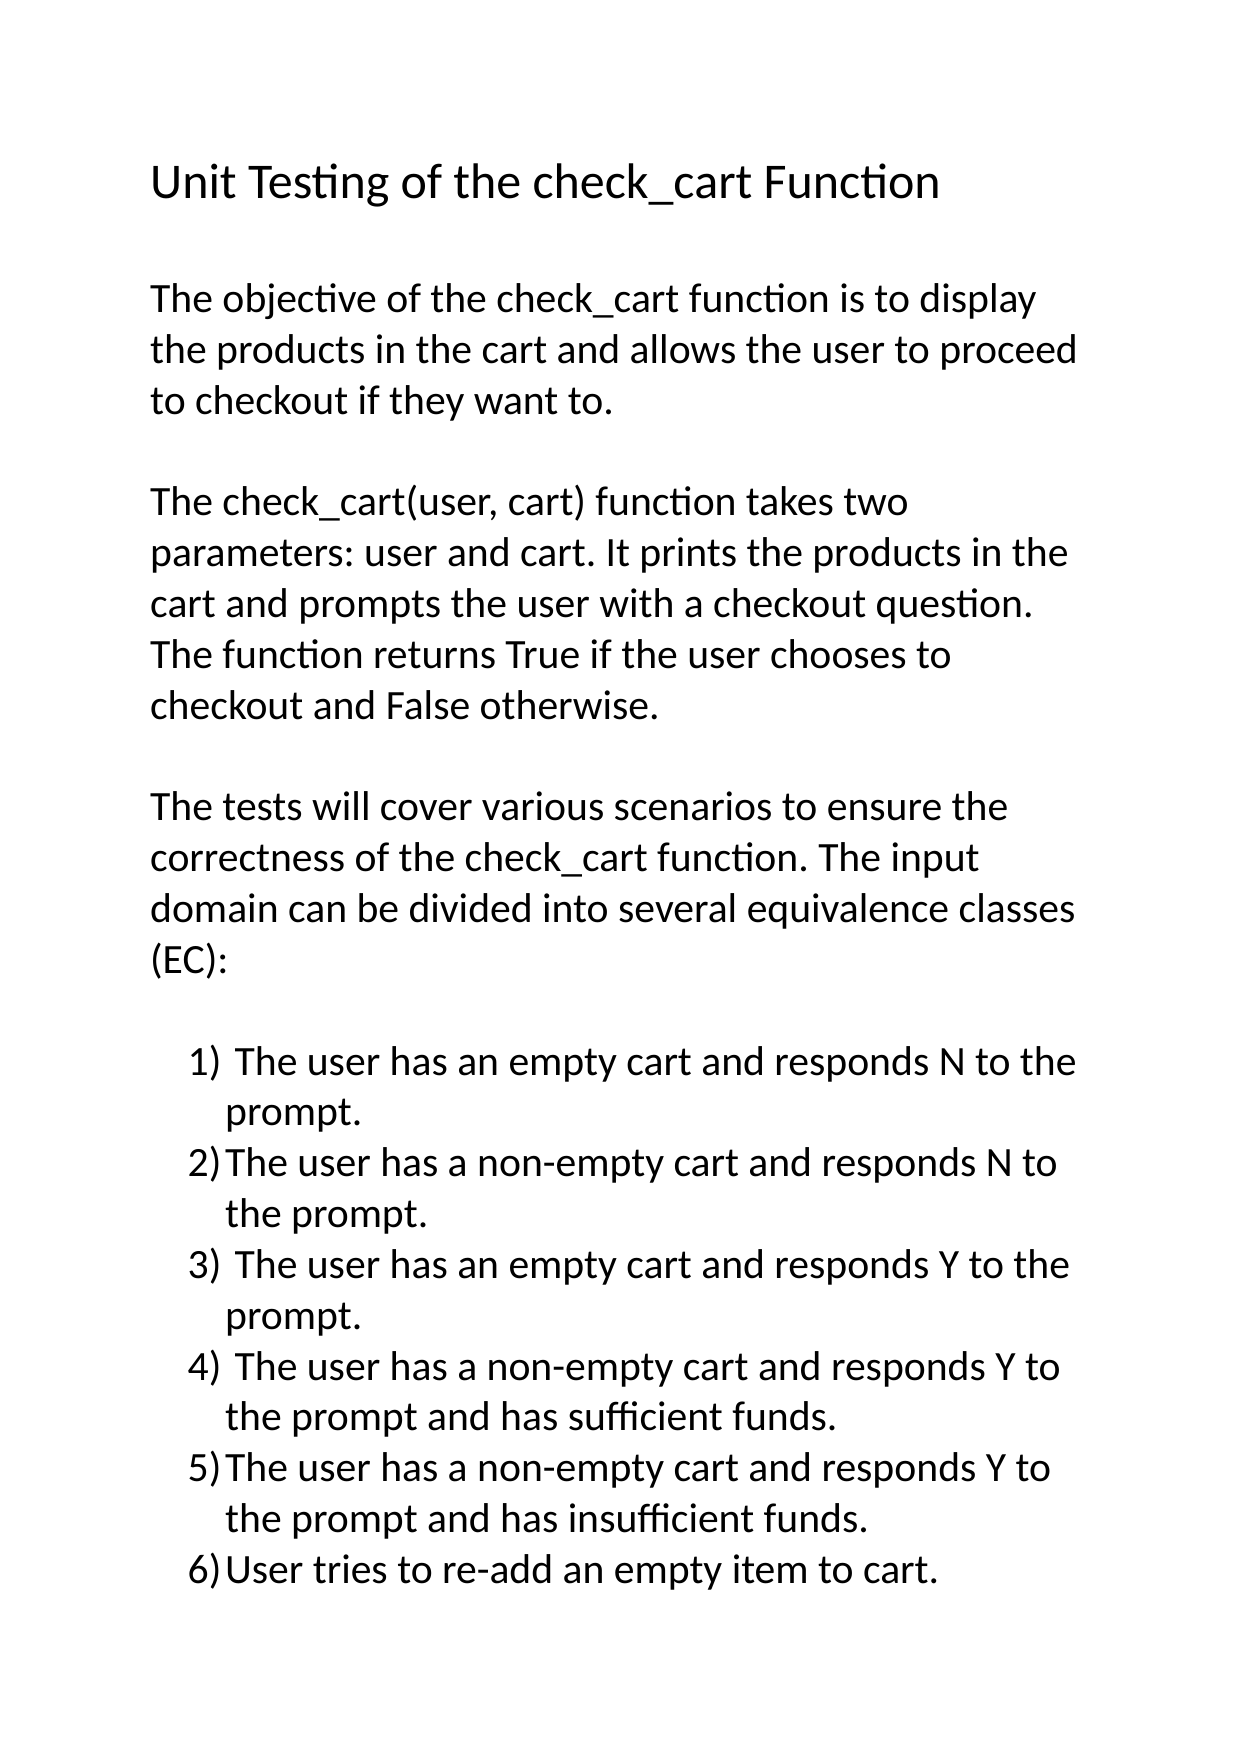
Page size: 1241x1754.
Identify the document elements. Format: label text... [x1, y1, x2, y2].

list The user has a non-empty cart and responds Y to the prompt and has insufficient funds. [187, 1441, 1090, 1543]
list The user has an empty cart and responds N to the prompt. [187, 1034, 1090, 1136]
text The tests will cover various scenarios to ensure the correctness of the check_cart function. The input domain can be divided into several equivalence classes (EC): [150, 780, 1090, 984]
text Unit Testing of the check_cart Function [150, 150, 1090, 211]
list The user has a non-empty cart and responds Y to the prompt and has sufficient funds. [187, 1339, 1090, 1441]
list The user has an empty cart and responds Y to the prompt. [187, 1238, 1090, 1339]
list User tries to re-add an empty item to cart. [187, 1543, 1090, 1594]
text The objective of the check_cart function is to display the products in the cart and allows the user to proceed to checkout if they want to. [150, 272, 1090, 424]
text The check_cart(user, cart) function takes two parameters: user and cart. It prints the products in the cart and prompts the user with a checkout question. The function returns True if the user chooses to checkout and False otherwise. [150, 475, 1090, 729]
list The user has a non-empty cart and responds N to the prompt. [187, 1136, 1090, 1238]
